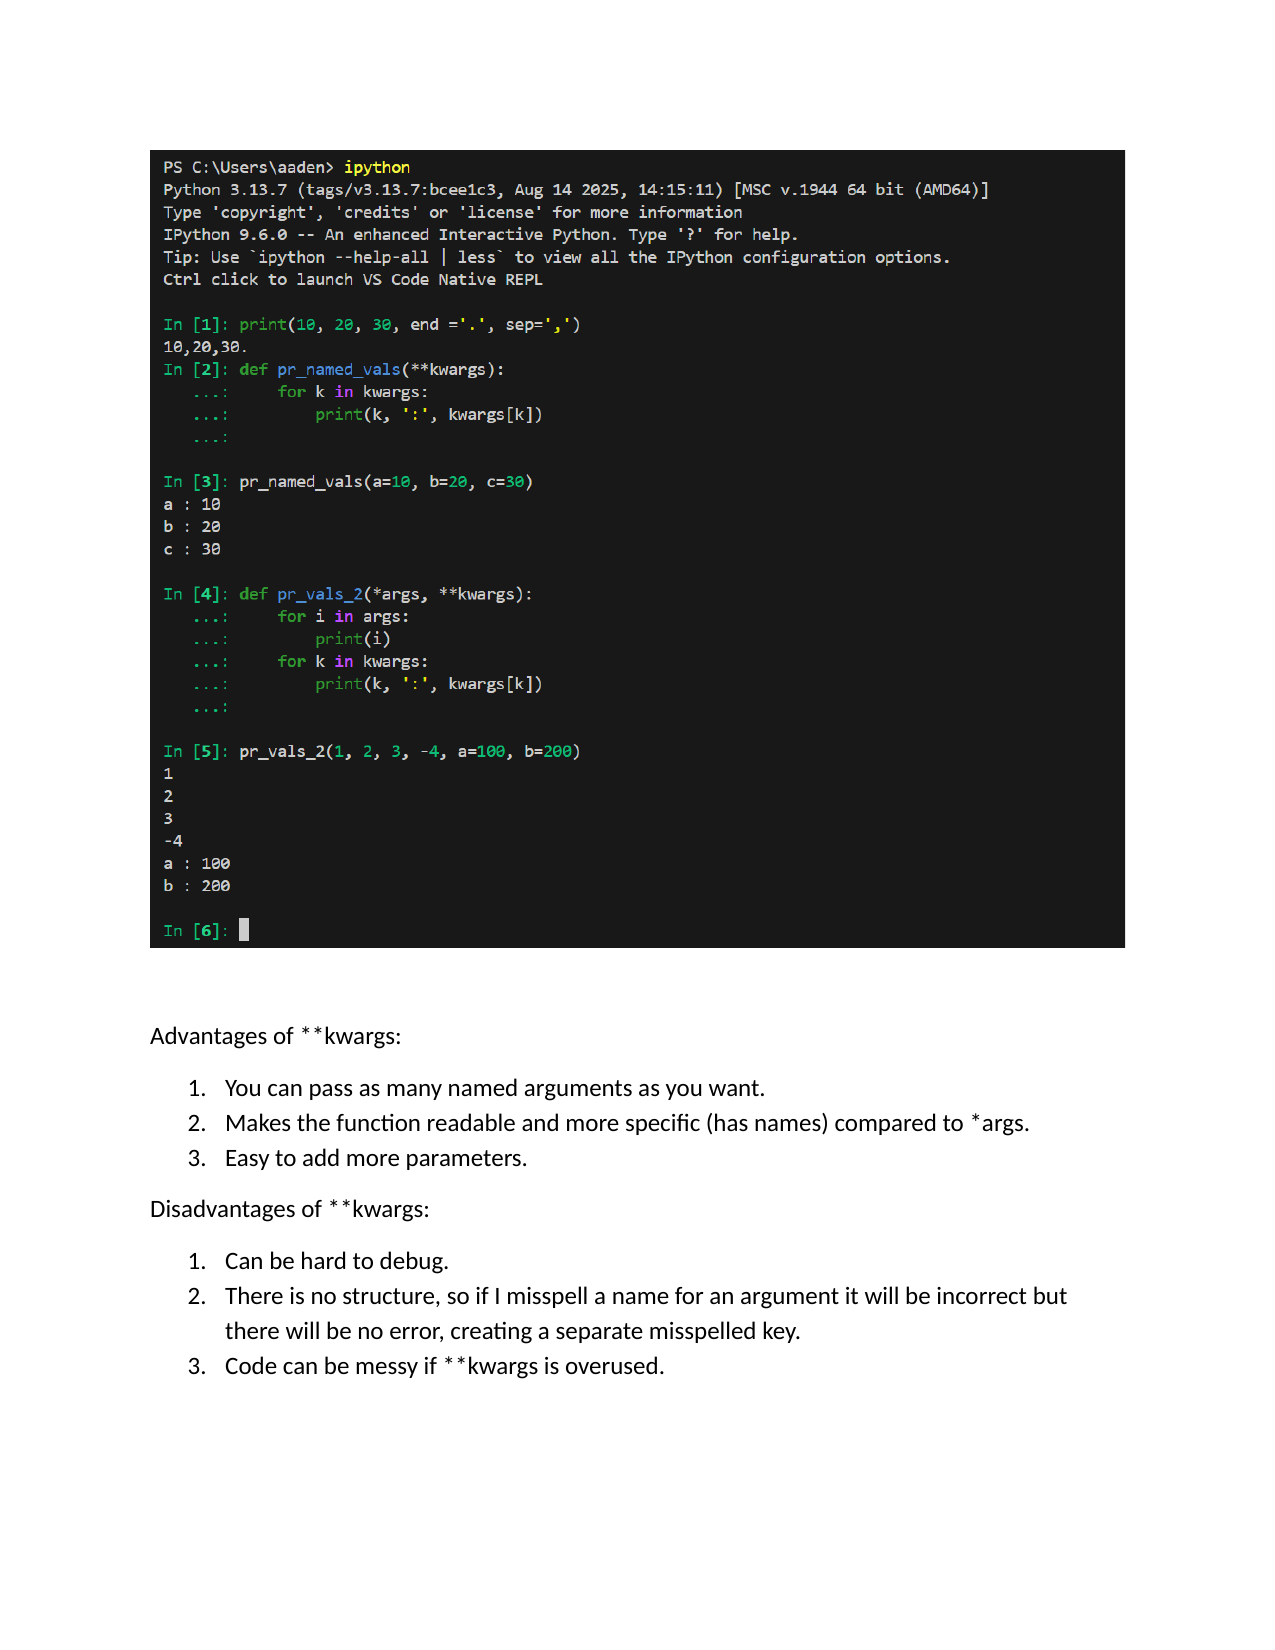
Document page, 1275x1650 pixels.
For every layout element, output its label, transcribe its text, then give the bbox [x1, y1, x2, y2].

picture [150, 150, 1125, 948]
list You can pass as many named arguments as you want. [187, 1072, 1125, 1102]
list Can be hard to debug. [187, 1245, 1125, 1276]
list Easy to add more parameters. [187, 1142, 1125, 1172]
list Makes the function readable and more specific (has names) compared to *args. [187, 1107, 1125, 1137]
text Disadvantages of **kwargs: [150, 1193, 1125, 1224]
list Code can be messy if **kwargs is overused. [187, 1350, 1125, 1381]
list There is no structure, so if I misspell a name for an argument it will be incorrect but there will be no error, creating a separate misspelled key. [187, 1280, 1125, 1346]
text Advantages of **kwargs: [150, 1020, 1125, 1051]
